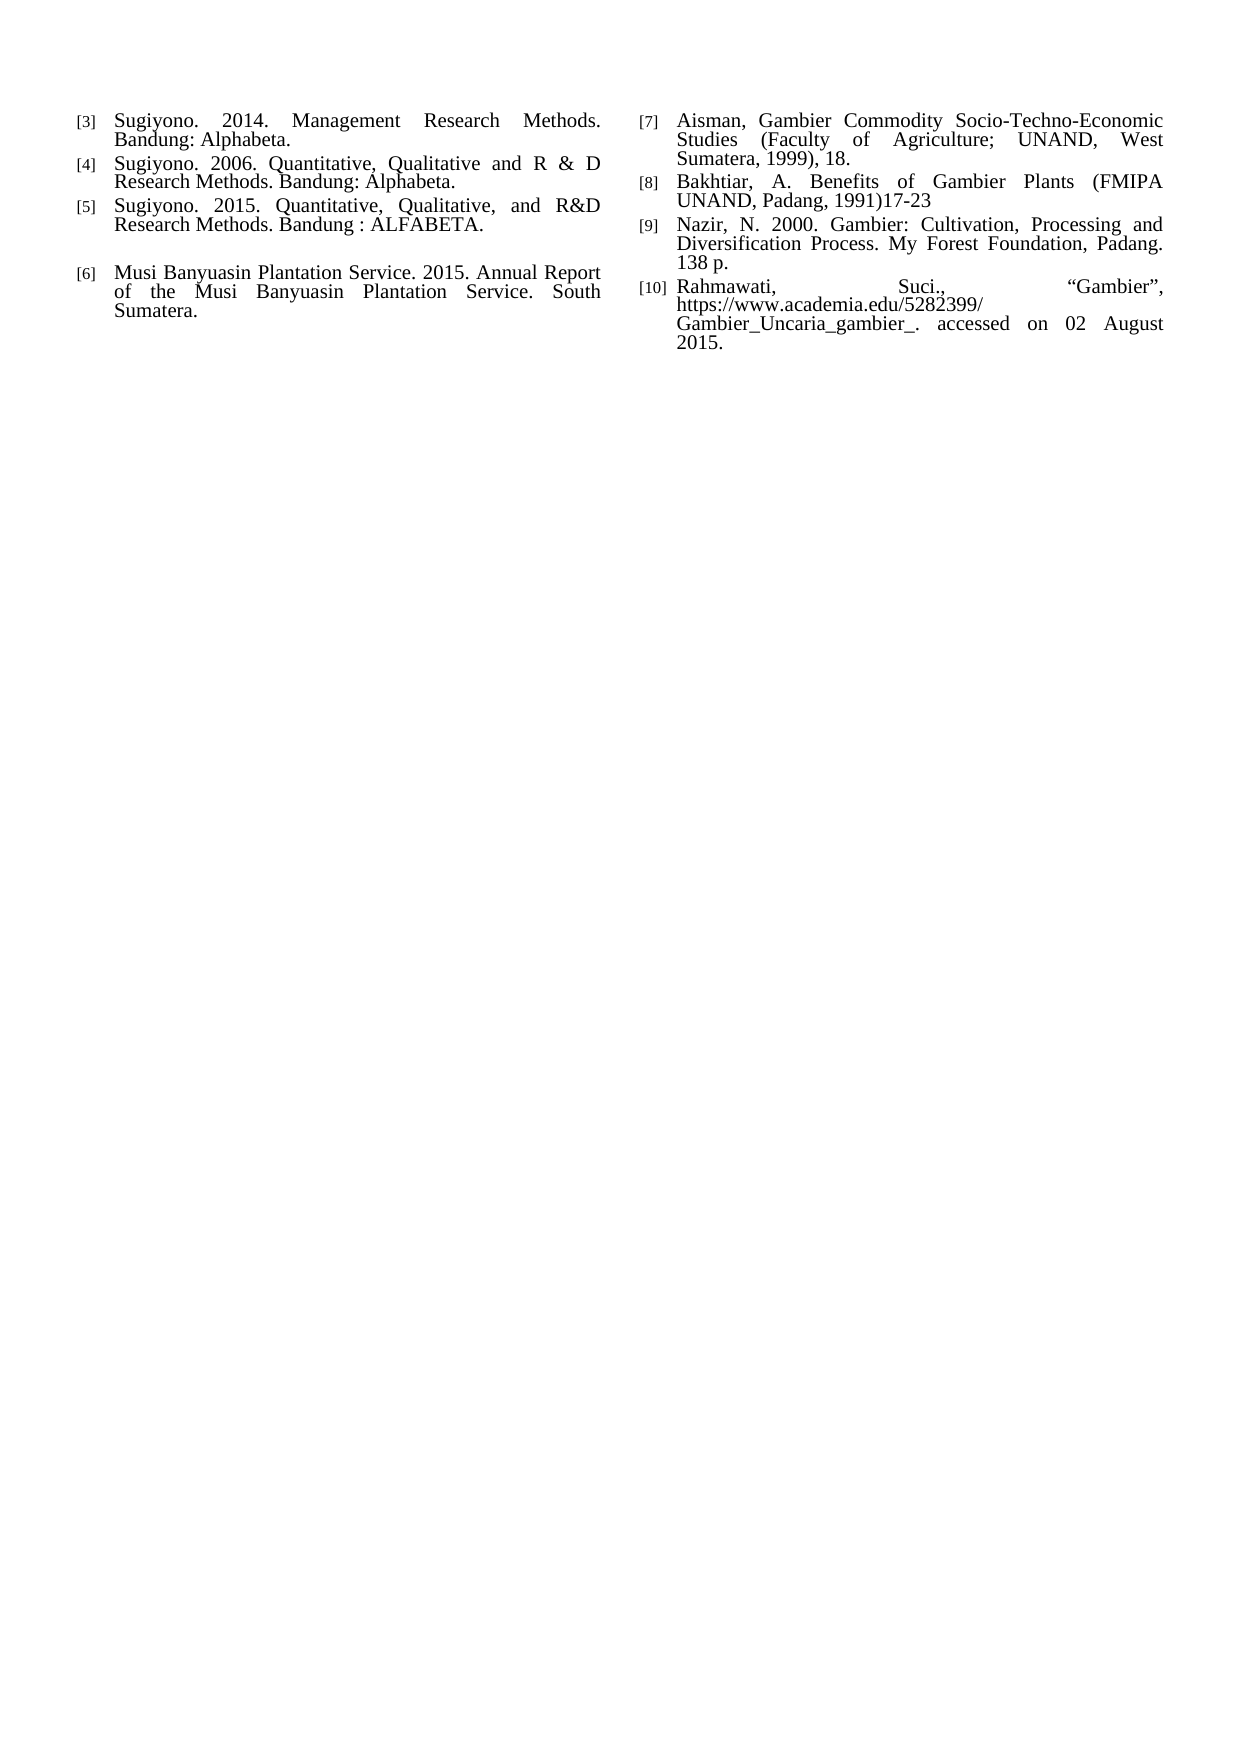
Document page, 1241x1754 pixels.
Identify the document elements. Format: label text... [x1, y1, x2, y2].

text Sugiyono. 2015. Quantitative, Qualitative, and R&D Research Methods. Bandung : ALFABETA. [76, 198, 601, 235]
text Aisman, Gambier Commodity Socio-Techno-Economic Studies (Faculty of Agriculture; UNAND, West Sumatera, 1999), 18. [639, 112, 1164, 169]
text Musi Banyuasin Plantation Service. 2015. Annual Report of the Musi Banyuasin Plantation Service. South Sumatera. [76, 265, 601, 321]
text Rahmawati, Suci., “Gambier”, https://www.academia.edu/5282399/ Gambier_Uncaria_gambier_. accessed on 02 August 2015. [639, 278, 1164, 353]
text Bakhtiar, A. Benefits of Gambier Plants (FMIPA UNAND, Padang, 1991)17-23 [639, 174, 1164, 211]
text Sugiyono. 2014. Management Research Methods. Bandung: Alphabeta. [76, 112, 601, 150]
text Sugiyono. 2006. Quantitative, Qualitative and R & D Research Methods. Bandung: Alphabeta. [76, 155, 601, 193]
text Nazir, N. 2000. Gambier: Cultivation, Processing and Diversification Process. My Forest Foundation, Padang. 138 p. [639, 217, 1164, 273]
